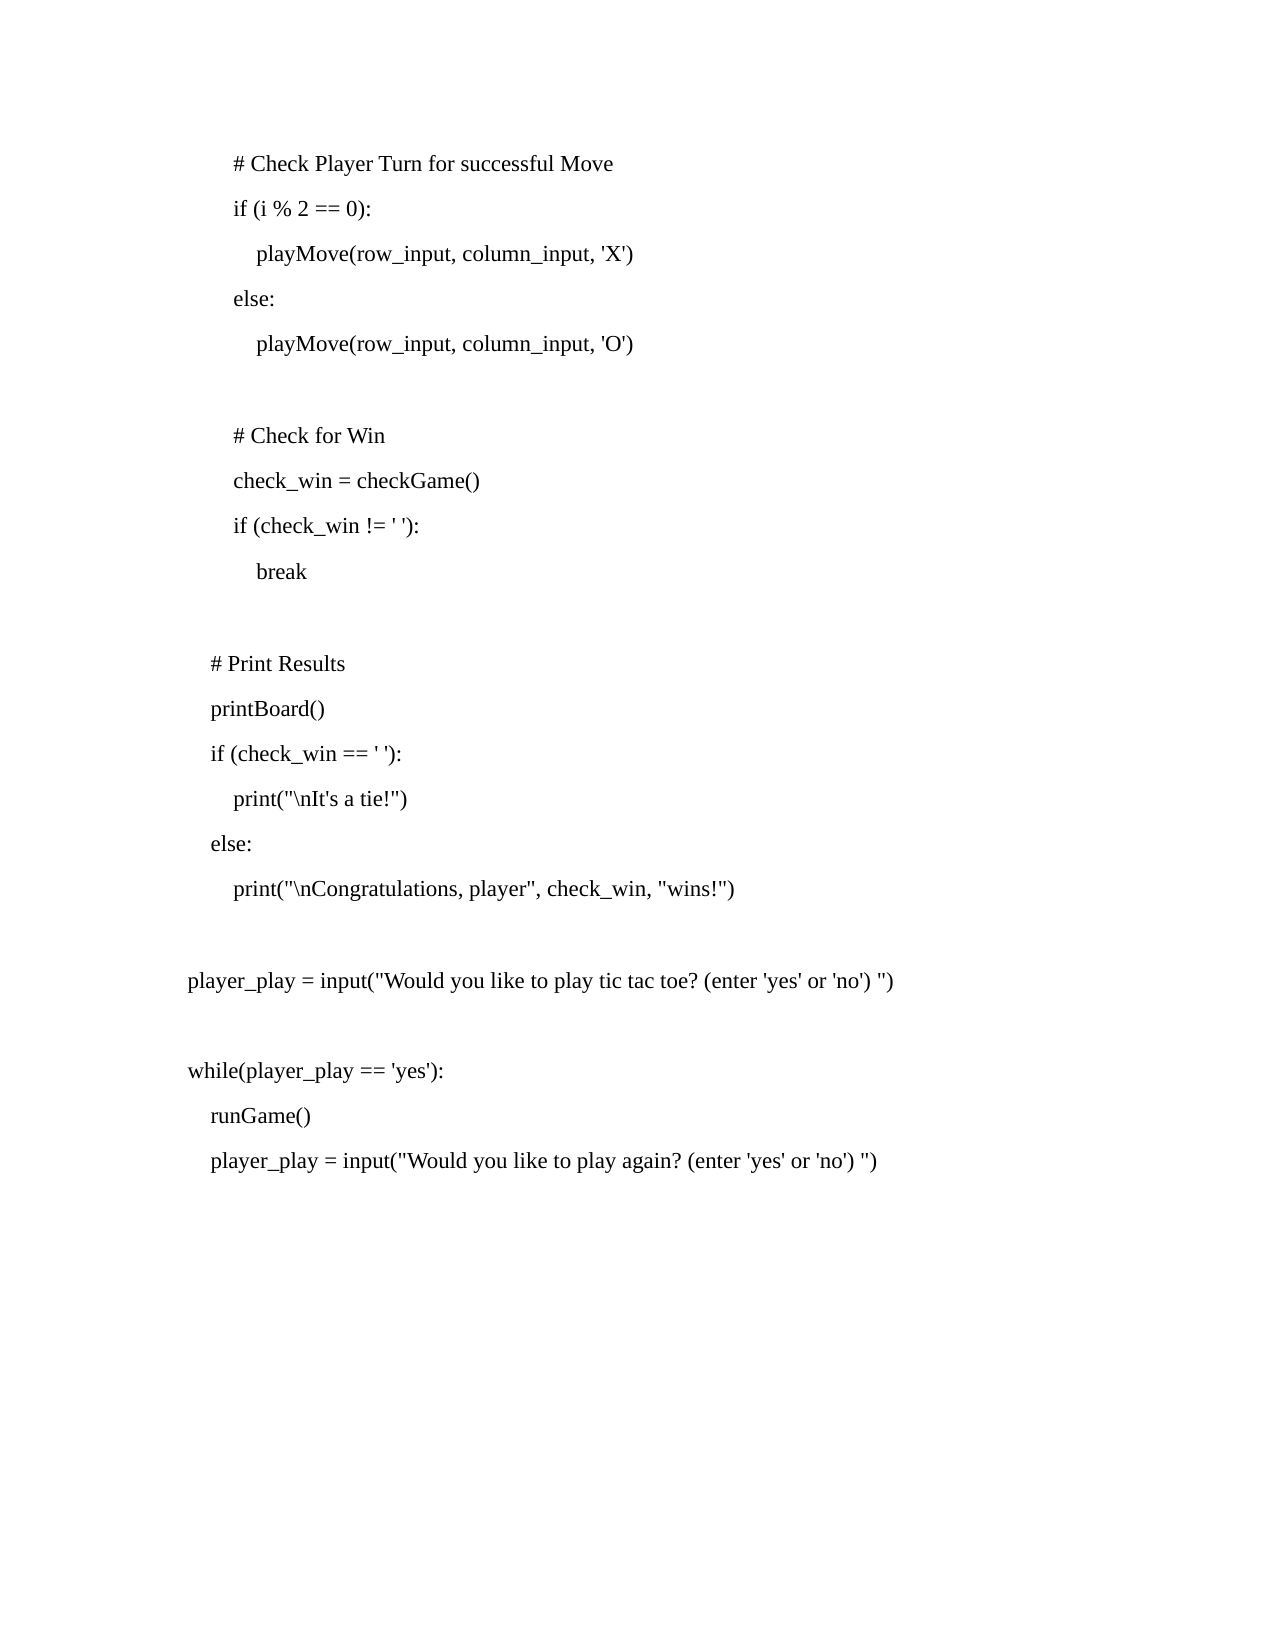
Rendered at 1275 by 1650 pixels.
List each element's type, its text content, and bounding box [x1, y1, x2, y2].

text check_win = checkGame() [187, 467, 1125, 494]
text # Check Player Turn for successful Move [187, 150, 1125, 176]
text # Print Results [187, 650, 1125, 676]
text if (i % 2 == 0): [187, 195, 1125, 221]
text print("\nIt's a tie!") [187, 785, 1125, 811]
text playMove(row_input, column_input, 'X') [187, 240, 1125, 267]
text player_play = input("Would you like to play again? (enter 'yes' or 'no') ") [187, 1148, 1125, 1174]
text while(player_play == 'yes'): [187, 1057, 1125, 1084]
text else: [187, 285, 1125, 312]
text playMove(row_input, column_input, 'O') [187, 330, 1125, 357]
text if (check_win != ' '): [187, 513, 1125, 539]
text runGame() [187, 1102, 1125, 1129]
text player_play = input("Would you like to play tic tac toe? (enter 'yes' or 'no') ") [187, 967, 1125, 993]
text else: [187, 830, 1125, 856]
text # Check for Win [187, 422, 1125, 449]
text if (check_win == ' '): [187, 740, 1125, 766]
text break [187, 558, 1125, 584]
text print("\nCongratulations, player", check_win, "wins!") [187, 875, 1125, 902]
text printBoard() [187, 695, 1125, 721]
